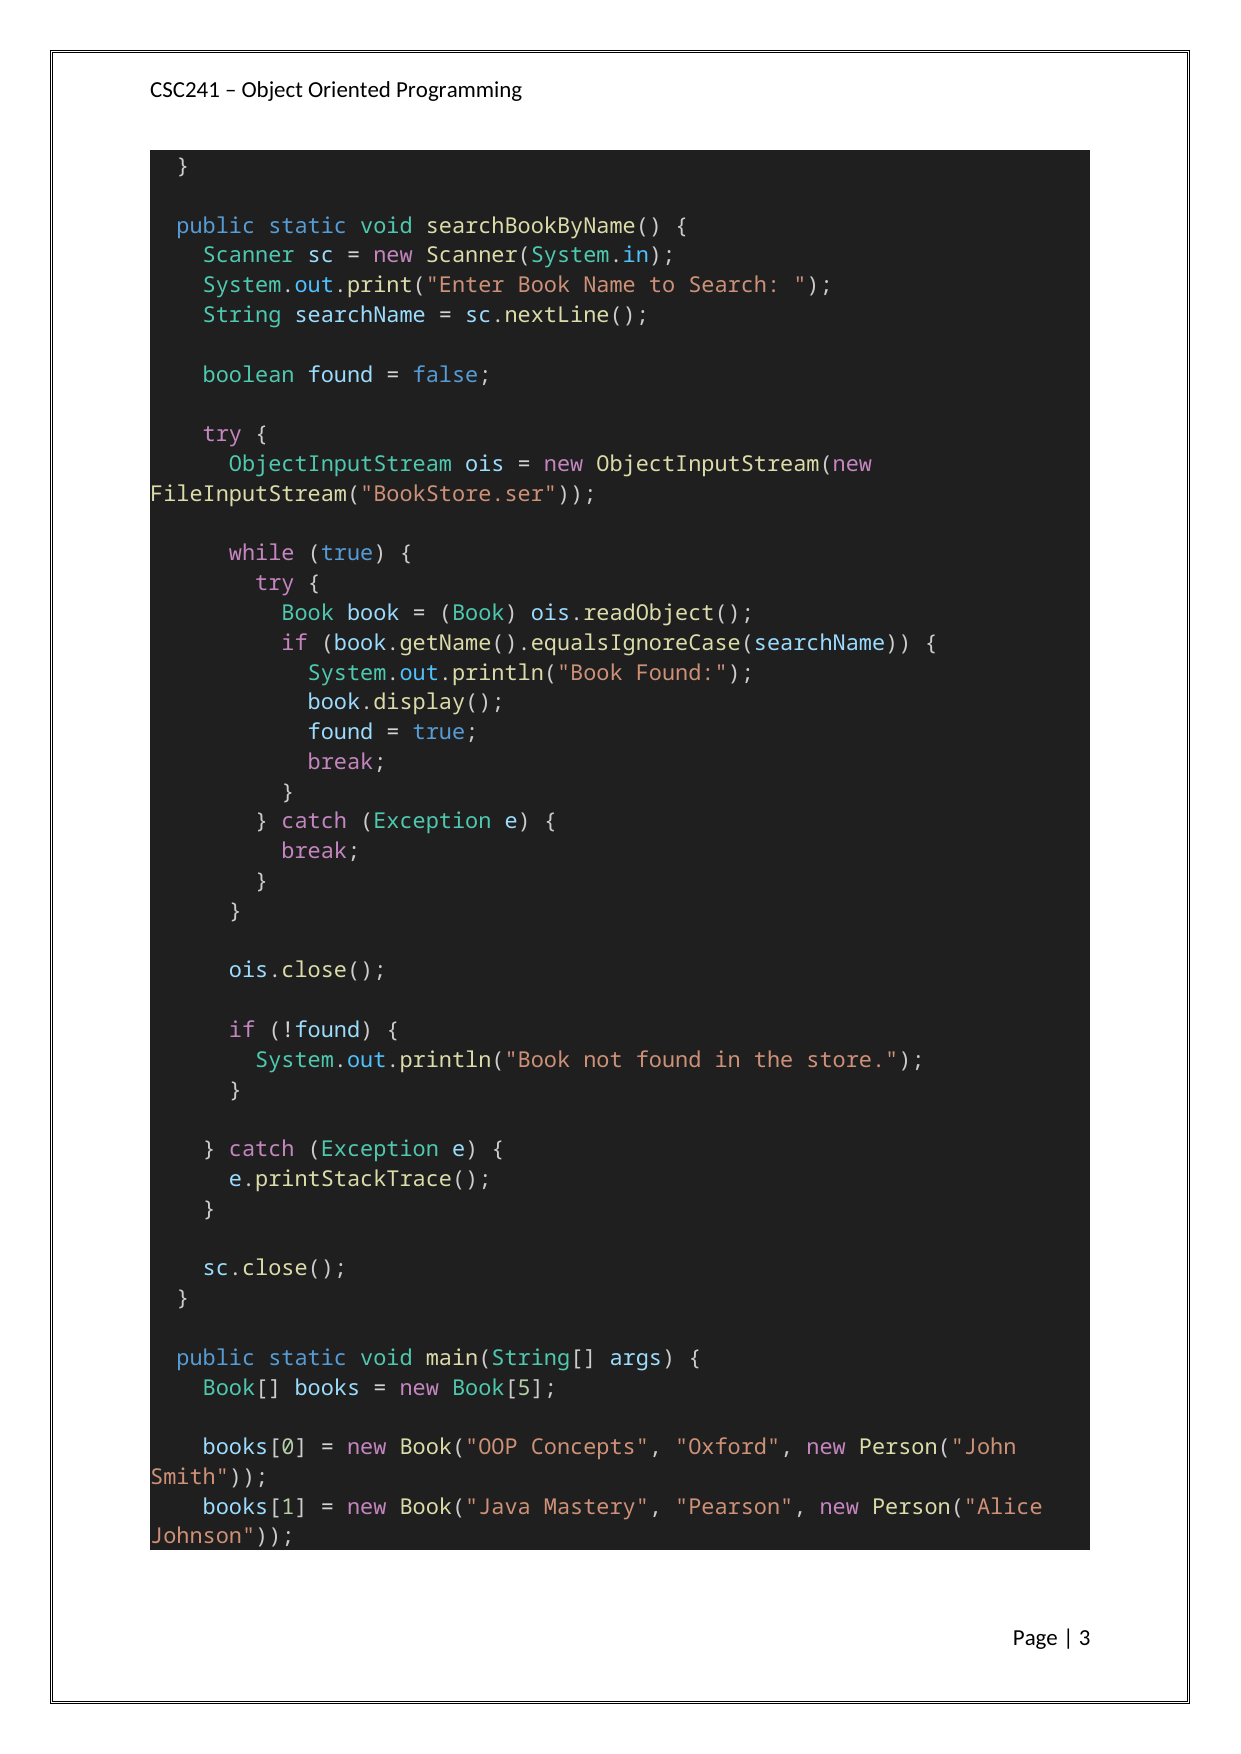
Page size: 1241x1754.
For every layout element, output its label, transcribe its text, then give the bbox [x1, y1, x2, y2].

text try { [150, 418, 1090, 448]
text book.display(); [150, 686, 1090, 716]
text ObjectInputStream ois = new ObjectInputStream(new FileInputStream("BookStore.ser")); [150, 448, 1090, 507]
text boolean found = false; [150, 358, 1090, 388]
text while (true) { [150, 537, 1090, 567]
text books[0] = new Book("OOP Concepts", "Oxford", new Person("John Smith")); [150, 1431, 1090, 1491]
text } [150, 776, 1090, 805]
text if (book.getName().equalsIgnoreCase(searchName)) { [150, 627, 1090, 656]
text System.out.println("Book not found in the store."); [150, 1044, 1090, 1073]
text } catch (Exception e) { [150, 805, 1090, 835]
text } [150, 150, 1090, 180]
text found = true; [150, 716, 1090, 746]
text Book book = (Book) ois.readObject(); [150, 597, 1090, 627]
text } [150, 1193, 1090, 1222]
text sc.close(); [150, 1252, 1090, 1282]
text Book[] books = new Book[5]; [150, 1371, 1090, 1401]
text } [150, 1282, 1090, 1312]
text try { [150, 567, 1090, 597]
text e.printStackTrace(); [150, 1163, 1090, 1193]
text System.out.print("Enter Book Name to Search: "); [150, 269, 1090, 299]
text break; [150, 835, 1090, 865]
text } [150, 1073, 1090, 1103]
text } [150, 895, 1090, 924]
text books[1] = new Book("Java Mastery", "Pearson", new Person("Alice Johnson")); [150, 1491, 1090, 1550]
text ois.close(); [150, 954, 1090, 984]
text Scanner sc = new Scanner(System.in); [150, 239, 1090, 269]
text if (!found) { [150, 1014, 1090, 1044]
text String searchName = sc.nextLine(); [150, 299, 1090, 329]
text } [150, 865, 1090, 895]
text public static void main(String[] args) { [150, 1342, 1090, 1371]
text public static void searchBookByName() { [150, 209, 1090, 239]
text System.out.println("Book Found:"); [150, 656, 1090, 686]
text break; [150, 746, 1090, 776]
text } catch (Exception e) { [150, 1133, 1090, 1163]
